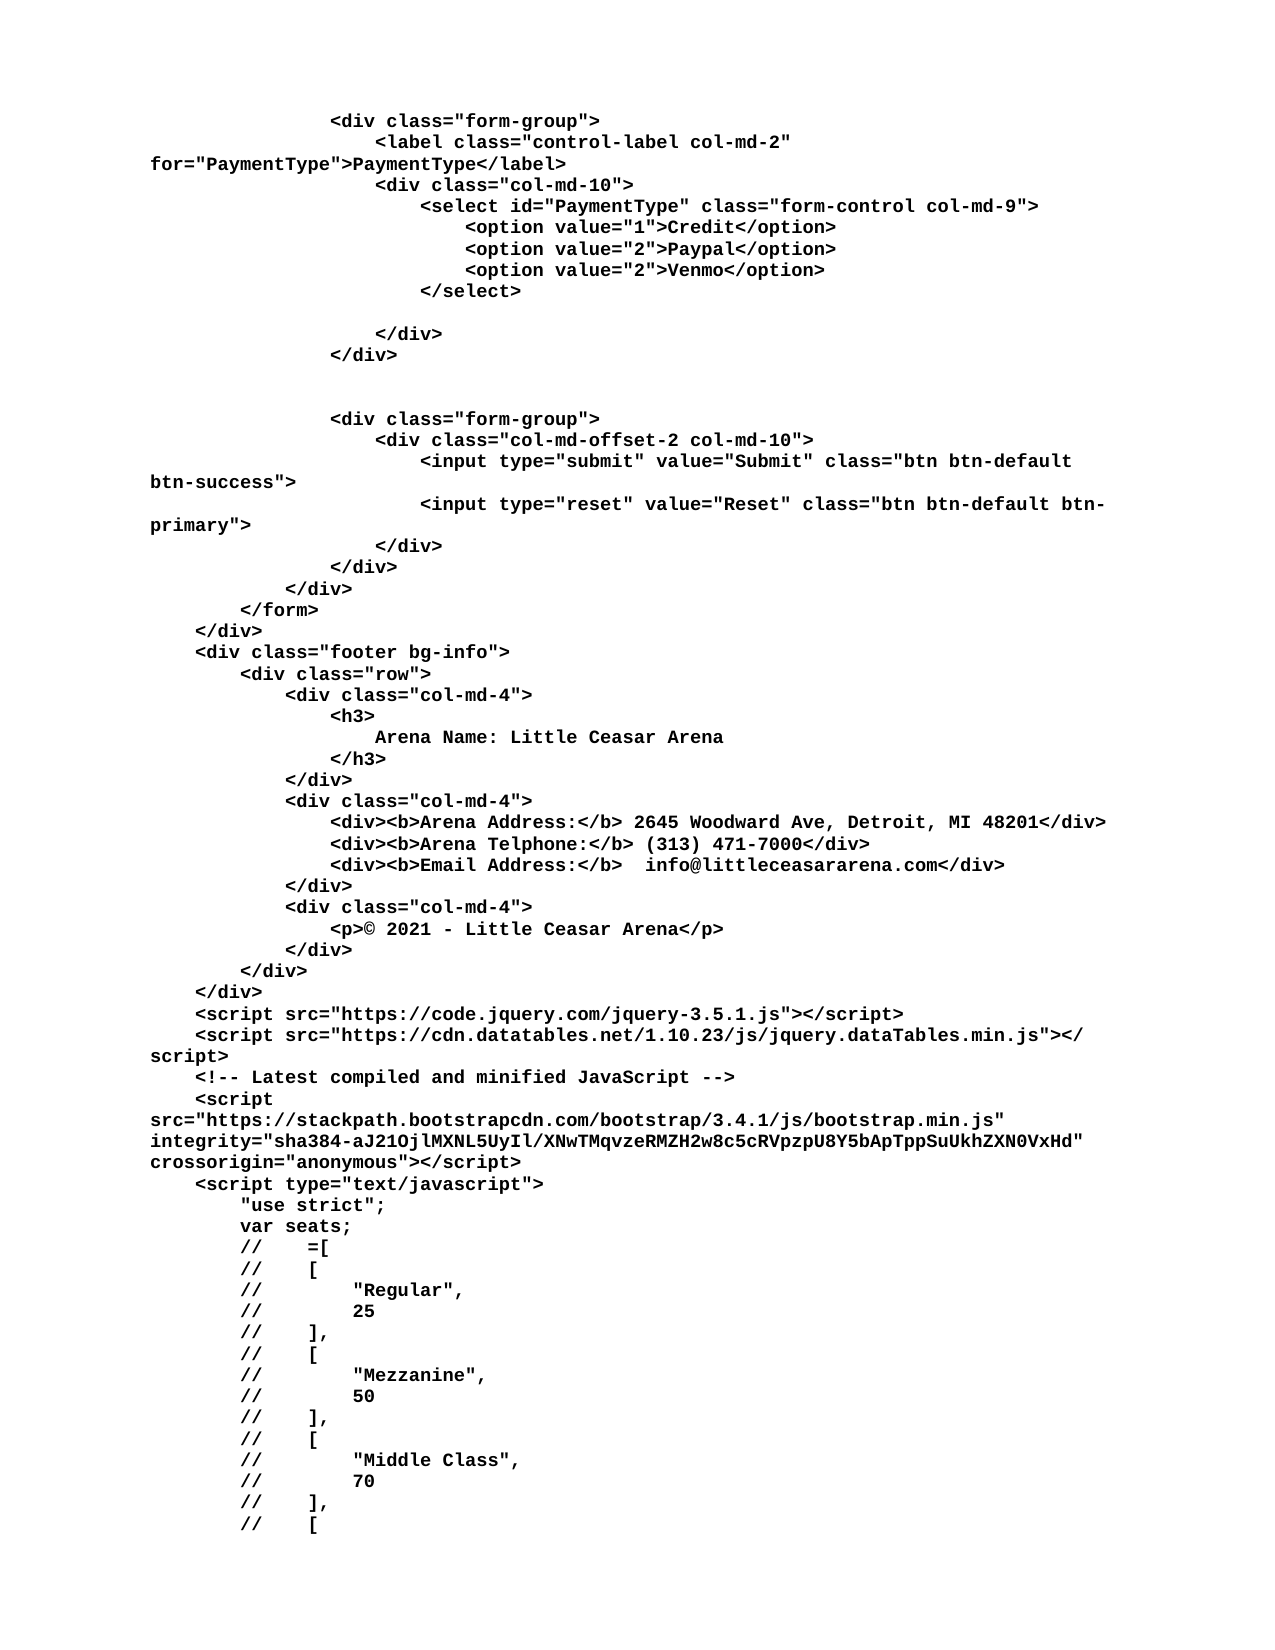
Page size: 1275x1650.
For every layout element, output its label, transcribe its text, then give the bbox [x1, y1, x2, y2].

text <label class="control-label col-md-2" for="PaymentType">PaymentType</label> [150, 133, 1125, 176]
text </div> [150, 771, 1125, 792]
text <div><b>Arena Telphone:</b> (313) 471-7000</div> [150, 834, 1125, 856]
text </select> [150, 282, 1125, 303]
text </div> [150, 962, 1125, 983]
text // "Regular", [150, 1281, 1125, 1302]
text <div><b>Email Address:</b> info@littleceasararena.com</div> [150, 856, 1125, 877]
text <!-- Latest compiled and minified JavaScript --> [150, 1068, 1125, 1089]
text // 50 [150, 1387, 1125, 1408]
text <p>© 2021 - Little Ceasar Arena</p> [150, 919, 1125, 941]
text </div> [150, 558, 1125, 579]
text <option value="1">Credit</option> [150, 218, 1125, 239]
text <option value="2">Venmo</option> [150, 261, 1125, 282]
text // ], [150, 1323, 1125, 1344]
text </div> [150, 941, 1125, 962]
text </div> [150, 622, 1125, 643]
text <select id="PaymentType" class="form-control col-md-9"> [150, 197, 1125, 218]
text <h3> [150, 707, 1125, 728]
text // ], [150, 1493, 1125, 1514]
text // [ [150, 1259, 1125, 1281]
text // 70 [150, 1472, 1125, 1493]
text "use strict"; [150, 1196, 1125, 1217]
text </div> [150, 346, 1125, 367]
text <div class="col-md-10"> [150, 176, 1125, 197]
text <input type="reset" value="Reset" class="btn btn-default btn-primary"> [150, 494, 1125, 537]
text </div> [150, 537, 1125, 558]
text <div class="form-group"> [150, 409, 1125, 431]
text </div> [150, 579, 1125, 601]
text </div> [150, 324, 1125, 346]
text <script src="https://cdn.datatables.net/1.10.23/js/jquery.dataTables.min.js"></script> [150, 1026, 1125, 1068]
text <input type="submit" value="Submit" class="btn btn-default btn-success"> [150, 452, 1125, 494]
text <div class="form-group"> [150, 112, 1125, 133]
text <script src="https://stackpath.bootstrapcdn.com/bootstrap/3.4.1/js/bootstrap.min.js" integrity="sha384-aJ21OjlMXNL5UyIl/XNwTMqvzeRMZH2w8c5cRVpzpU8Y5bApTppSuUkhZXN0VxHd" crossorigin="anonymous"></script> [150, 1089, 1125, 1174]
text // [ [150, 1429, 1125, 1451]
text <div class="col-md-4"> [150, 898, 1125, 919]
text </div> [150, 877, 1125, 898]
text </div> [150, 983, 1125, 1004]
text // ], [150, 1408, 1125, 1429]
text <div class="col-md-offset-2 col-md-10"> [150, 431, 1125, 452]
text Arena Name: Little Ceasar Arena [150, 728, 1125, 749]
text <div class="col-md-4"> [150, 686, 1125, 707]
text // =[ [150, 1238, 1125, 1259]
text var seats; [150, 1217, 1125, 1238]
text // 25 [150, 1302, 1125, 1323]
text </form> [150, 601, 1125, 622]
text <script src="https://code.jquery.com/jquery-3.5.1.js"></script> [150, 1004, 1125, 1026]
text // [ [150, 1344, 1125, 1366]
text <div class="footer bg-info"> [150, 643, 1125, 664]
text <div class="row"> [150, 664, 1125, 686]
text // "Middle Class", [150, 1451, 1125, 1472]
text <option value="2">Paypal</option> [150, 239, 1125, 261]
text // [ [150, 1514, 1125, 1536]
text <div class="col-md-4"> [150, 792, 1125, 813]
text // "Mezzanine", [150, 1366, 1125, 1387]
text </h3> [150, 749, 1125, 771]
text <div><b>Arena Address:</b> 2645 Woodward Ave, Detroit, MI 48201</div> [150, 813, 1125, 834]
text <script type="text/javascript"> [150, 1174, 1125, 1196]
